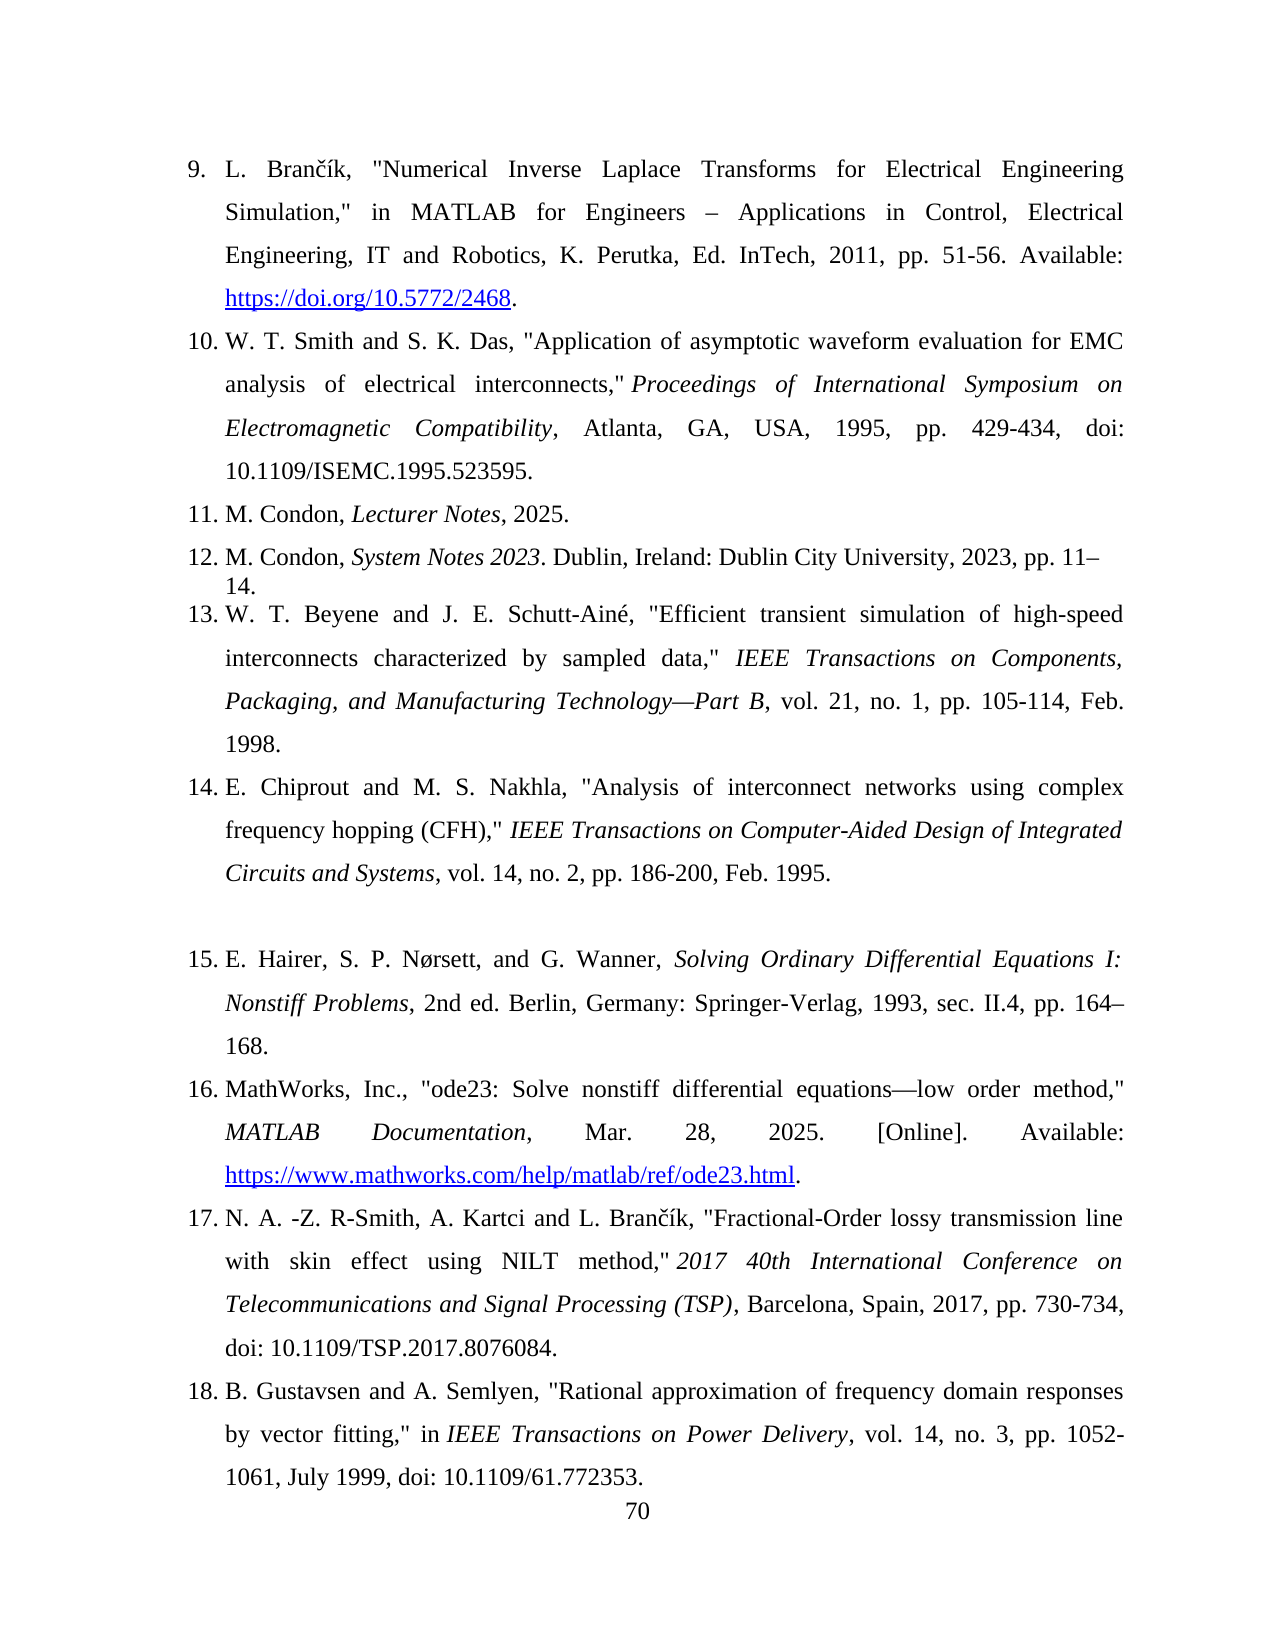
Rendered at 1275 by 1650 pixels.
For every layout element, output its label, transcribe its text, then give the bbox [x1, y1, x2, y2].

list W. T. Smith and S. K. Das, "Application of asymptotic waveform evaluation for EMC analysis of electrical interconnects," Proceedings of International Symposium on Electromagnetic Compatibility, Atlanta, GA, USA, 1995, pp. 429-434, doi: 10.1109/ISEMC.1995.523595. [187, 326, 1125, 484]
list E. Hairer, S. P. Nørsett, and G. Wanner, Solving Ordinary Differential Equations I: Nonstiff Problems, 2nd ed. Berlin, Germany: Springer-Verlag, 1993, sec. II.4, pp. 164–168. [187, 944, 1125, 1059]
list M. Condon, System Notes 2023. Dublin, Ireland: Dublin City University, 2023, pp. 11–14. [187, 542, 1125, 599]
list B. Gustavsen and A. Semlyen, "Rational approximation of frequency domain responses by vector fitting," in IEEE Transactions on Power Delivery, vol. 14, no. 3, pp. 1052-1061, July 1999, doi: 10.1109/61.772353. [187, 1376, 1125, 1491]
list E. Chiprout and M. S. Nakhla, "Analysis of interconnect networks using complex frequency hopping (CFH)," IEEE Transactions on Computer-Aided Design of Integrated Circuits and Systems, vol. 14, no. 2, pp. 186-200, Feb. 1995. [187, 772, 1125, 887]
list MathWorks, Inc., "ode23: Solve nonstiff differential equations—low order method," MATLAB Documentation, Mar. 28, 2025. [Online]. Available: https://www.mathworks.com/help/matlab/ref/ode23.html. [187, 1074, 1125, 1189]
list N. A. -Z. R-Smith, A. Kartci and L. Brančík, "Fractional-Order lossy transmission line with skin effect using NILT method," 2017 40th International Conference on Telecommunications and Signal Processing (TSP), Barcelona, Spain, 2017, pp. 730-734, doi: 10.1109/TSP.2017.8076084. [187, 1203, 1125, 1361]
list W. T. Beyene and J. E. Schutt-Ainé, "Efficient transient simulation of high-speed interconnects characterized by sampled data," IEEE Transactions on Components, Packaging, and Manufacturing Technology—Part B, vol. 21, no. 1, pp. 105-114, Feb. 1998. [187, 599, 1125, 758]
list M. Condon, Lecturer Notes, 2025. [187, 499, 1125, 528]
list L. Brančík, "Numerical Inverse Laplace Transforms for Electrical Engineering Simulation," in MATLAB for Engineers – Applications in Control, Electrical Engineering, IT and Robotics, K. Perutka, Ed. InTech, 2011, pp. 51-56. Available: https://doi.org/10.5772/2468. [187, 154, 1125, 312]
